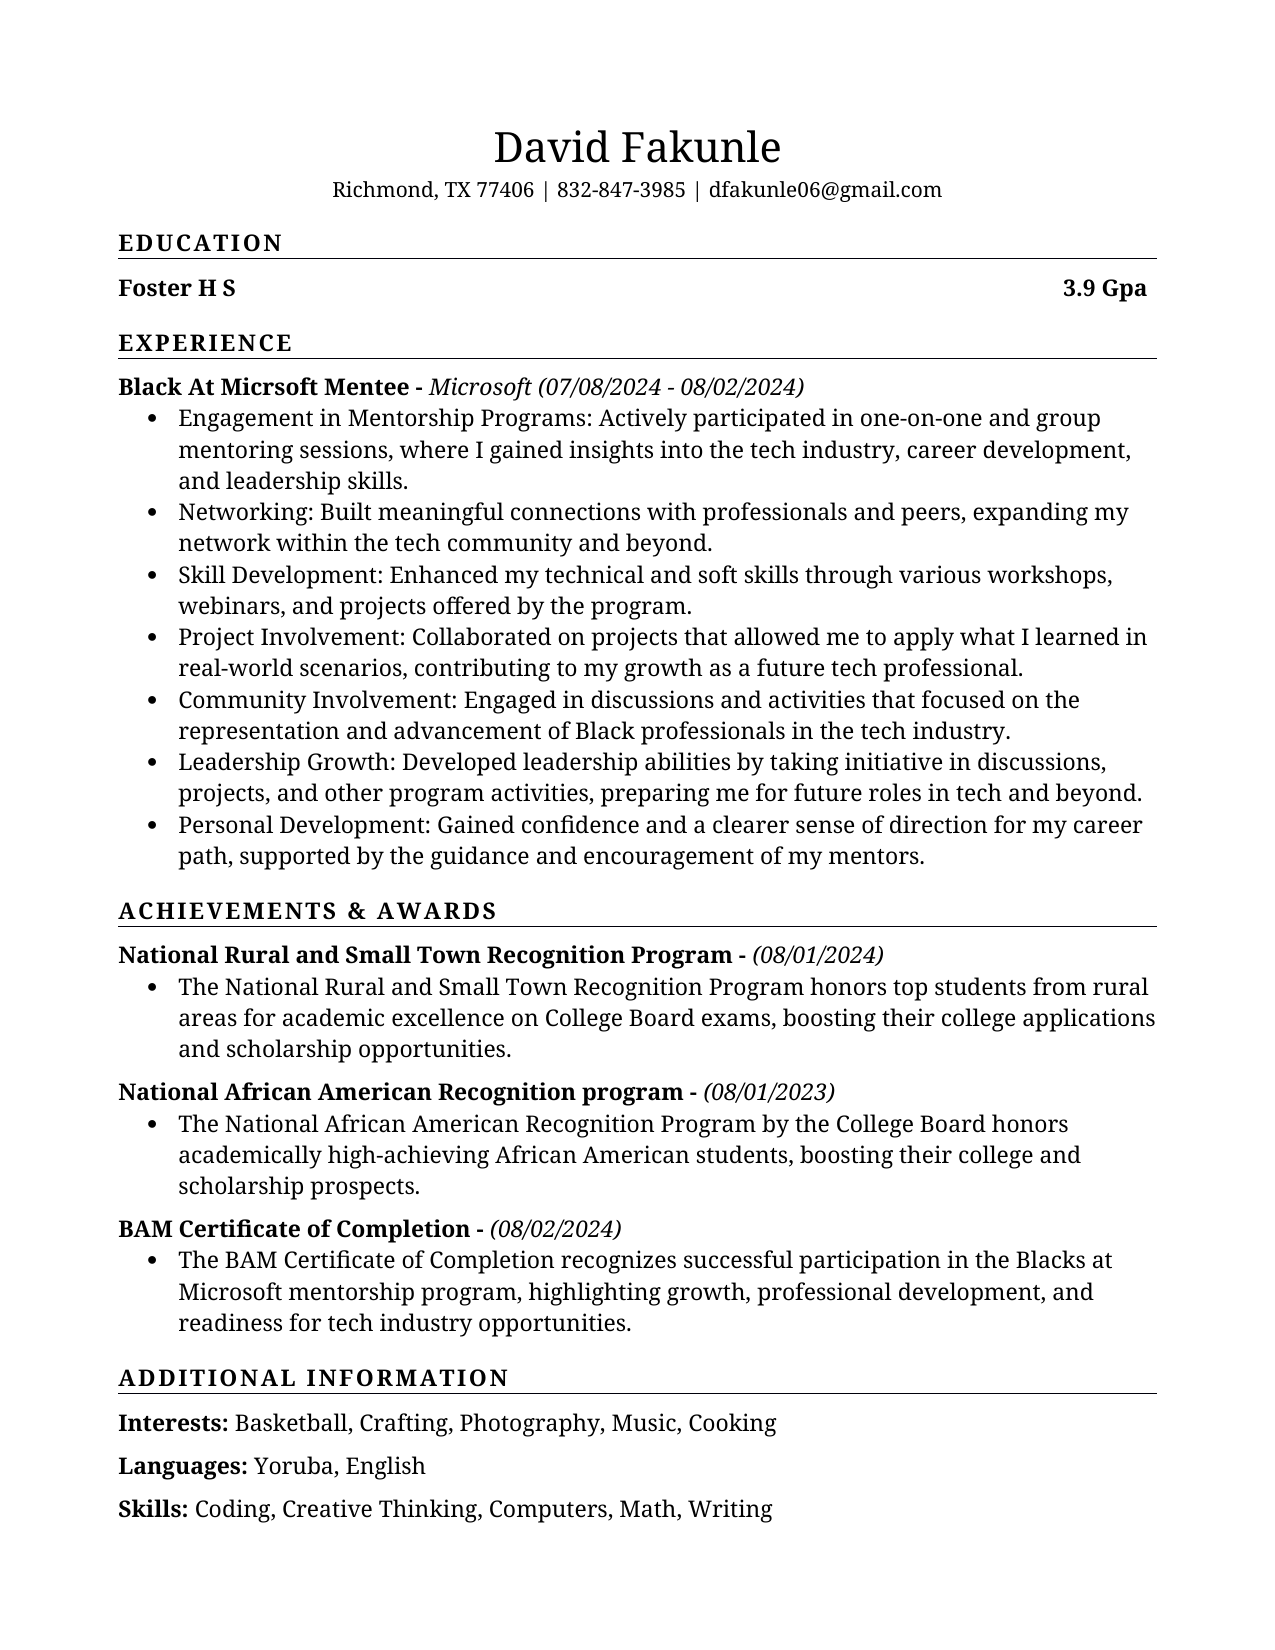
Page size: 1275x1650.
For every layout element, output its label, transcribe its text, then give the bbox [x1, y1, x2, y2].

text Languages: Yoruba, English [118, 1450, 1157, 1481]
text Networking: Built meaningful connections with professionals and peers, expanding my network within the tech community and beyond. [148, 496, 1157, 558]
text Personal Development: Gained confidence and a clearer sense of direction for my career path, supported by the guidance and encouragement of my mentors. [148, 808, 1157, 871]
text Black At Micrsoft Mentee - Microsoft (07/08/2024 - 08/02/2024) [118, 371, 1157, 402]
text Foster H S 3.9 Gpa [118, 272, 1157, 303]
text Interests: Basketball, Crafting, Photography, Music, Cooking [118, 1406, 1157, 1438]
text Community Involvement: Engaged in discussions and activities that focused on the representation and advancement of Black professionals in the tech industry. [148, 683, 1157, 746]
text BAM Certificate of Completion - (08/02/2024) [118, 1213, 1157, 1244]
text David Fakunle [118, 118, 1157, 175]
text ADDITIONAL INFORMATION [118, 1362, 1157, 1393]
text The National African American Recognition Program by the College Board honors academically high-achieving African American students, boosting their college and scholarship prospects. [148, 1107, 1157, 1201]
text National Rural and Small Town Recognition Program - (08/01/2024) [118, 939, 1157, 971]
text The BAM Certificate of Completion recognizes successful participation in the Blacks at Microsoft mentorship program, highlighting growth, professional development, and readiness for tech industry opportunities. [148, 1244, 1157, 1338]
text EDUCATION [118, 227, 1157, 258]
text ACHIEVEMENTS & AWARDS [118, 895, 1157, 926]
text EXPERIENCE [118, 327, 1157, 358]
text The National Rural and Small Town Recognition Program honors top students from rural areas for academic excellence on College Board exams, boosting their college applications and scholarship opportunities. [148, 971, 1157, 1064]
text Skills: Coding, Creative Thinking, Computers, Math, Writing [118, 1493, 1157, 1524]
text Project Involvement: Collaborated on projects that allowed me to apply what I learned in real-world scenarios, contributing to my growth as a future tech professional. [148, 621, 1157, 683]
text Richmond, TX 77406 | 832-847-3985 | dfakunle06@gmail.com [118, 175, 1157, 203]
text National African American Recognition program - (08/01/2023) [118, 1076, 1157, 1107]
text Engagement in Mentorship Programs: Actively participated in one-on-one and group mentoring sessions, where I gained insights into the tech industry, career development, and leadership skills. [148, 402, 1157, 496]
text Leadership Growth: Developed leadership abilities by taking initiative in discussions, projects, and other program activities, preparing me for future roles in tech and beyond. [148, 746, 1157, 808]
text Skill Development: Enhanced my technical and soft skills through various workshops, webinars, and projects offered by the program. [148, 558, 1157, 621]
